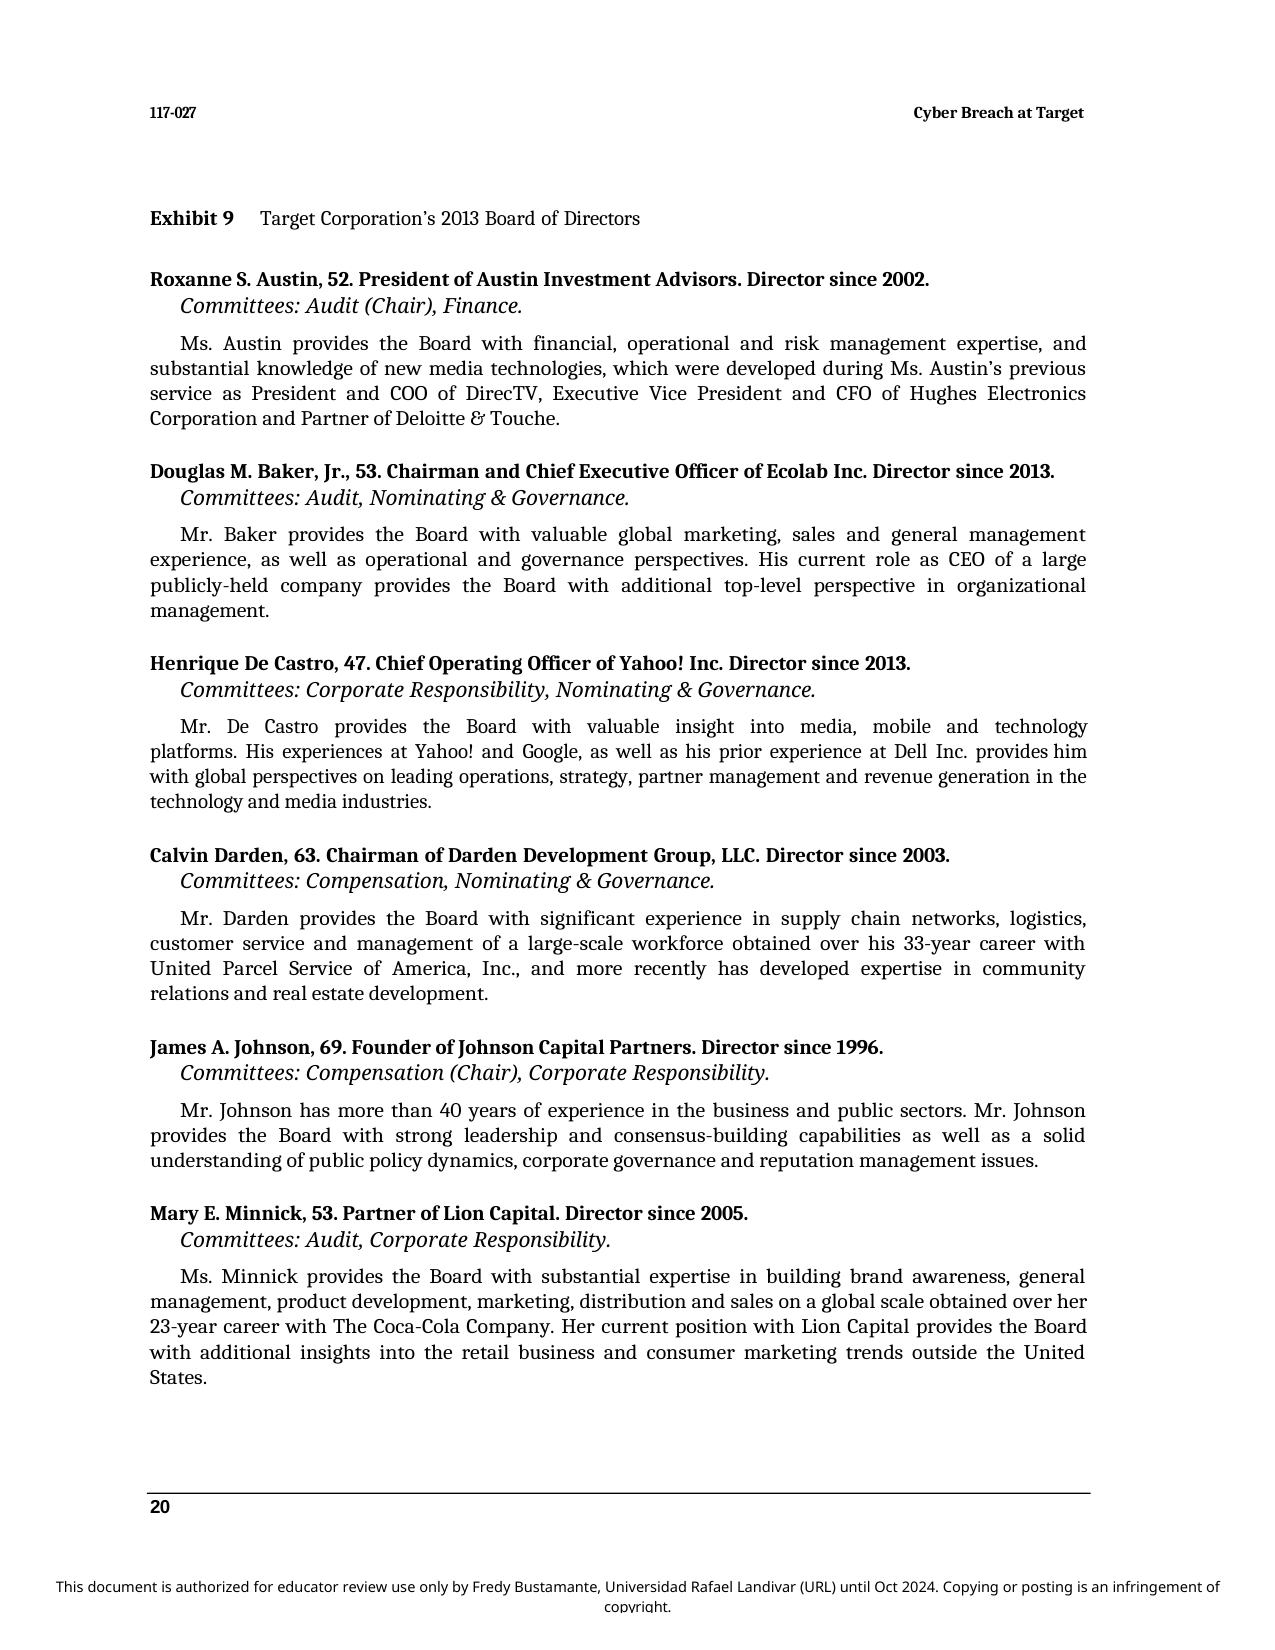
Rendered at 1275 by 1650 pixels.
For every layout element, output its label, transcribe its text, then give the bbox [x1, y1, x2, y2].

text Committees: Corporate Responsibility, Nominating & Governance. [180, 675, 1139, 703]
text Ms. Austin provides the Board with financial, operational and risk management expertise, and substantial knowledge of new media technologies, which were developed during Ms. Austin’s previous service as President and COO of DirecTV, Executive Vice President and CFO of Hughes Electronics Corporation and Partner of Deloitte & Touche. [150, 331, 1088, 430]
subtitle Mary E. Minnick, 53. Partner of Lion Capital. Director since 2005. [150, 1202, 1139, 1226]
subtitle Henrique De Castro, 47. Chief Operating Officer of Yahoo! Inc. Director since 2013. [150, 652, 1139, 675]
text Committees: Audit (Chair), Finance. [180, 292, 1139, 319]
text Ms. Minnick provides the Board with substantial expertise in building brand awareness, general management, product development, marketing, distribution and sales on a global scale obtained over her 23-year career with The Coca-Cola Company. Her current position with Lion Capital provides the Board with additional insights into the retail business and consumer marketing trends outside the United States. [150, 1265, 1088, 1389]
text Mr. Johnson has more than 40 years of experience in the business and public sectors. Mr. Johnson provides the Board with strong leadership and consensus-building capabilities as well as a solid understanding of public policy dynamics, corporate governance and reputation management issues. [150, 1098, 1087, 1172]
subtitle Roxanne S. Austin, 52. President of Austin Investment Advisors. Director since 2002. [150, 268, 1139, 292]
text Committees: Compensation, Nominating & Governance. [180, 867, 1139, 894]
text Mr. Baker provides the Board with valuable global marketing, sales and general management experience, as well as operational and governance perspectives. His current role as CEO of a large publicly-held company provides the Board with additional top-level perspective in organizational management. [150, 523, 1088, 622]
text Mr. Darden provides the Board with significant experience in supply chain networks, logistics, customer service and management of a large-scale workforce obtained over his 33-year career with United Parcel Service of America, Inc., and more recently has developed expertise in community relations and real estate development. [150, 907, 1088, 1006]
text 20 [150, 1492, 1139, 1517]
subtitle Douglas M. Baker, Jr., 53. Chairman and Chief Executive Officer of Ecolab Inc. Director since 2013. [150, 460, 1139, 484]
text Committees: Audit, Corporate Responsibility. [180, 1226, 1139, 1253]
text Mr. De Castro provides the Board with valuable insight into media, mobile and technology platforms. His experiences at Yahoo! and Google, as well as his prior experience at Dell Inc. provides him with global perspectives on leading operations, strategy, partner management and revenue generation in the technology and media industries. [150, 715, 1088, 814]
text Exhibit 9 Target Corporation’s 2013 Board of Directors [150, 206, 1139, 230]
subtitle Calvin Darden, 63. Chairman of Darden Development Group, LLC. Director since 2003. [150, 843, 1139, 867]
text Committees: Audit, Nominating & Governance. [180, 484, 1139, 511]
text Committees: Compensation (Chair), Corporate Responsibility. [180, 1059, 1139, 1086]
subtitle James A. Johnson, 69. Founder of Johnson Capital Partners. Director since 1996. [150, 1035, 1139, 1059]
